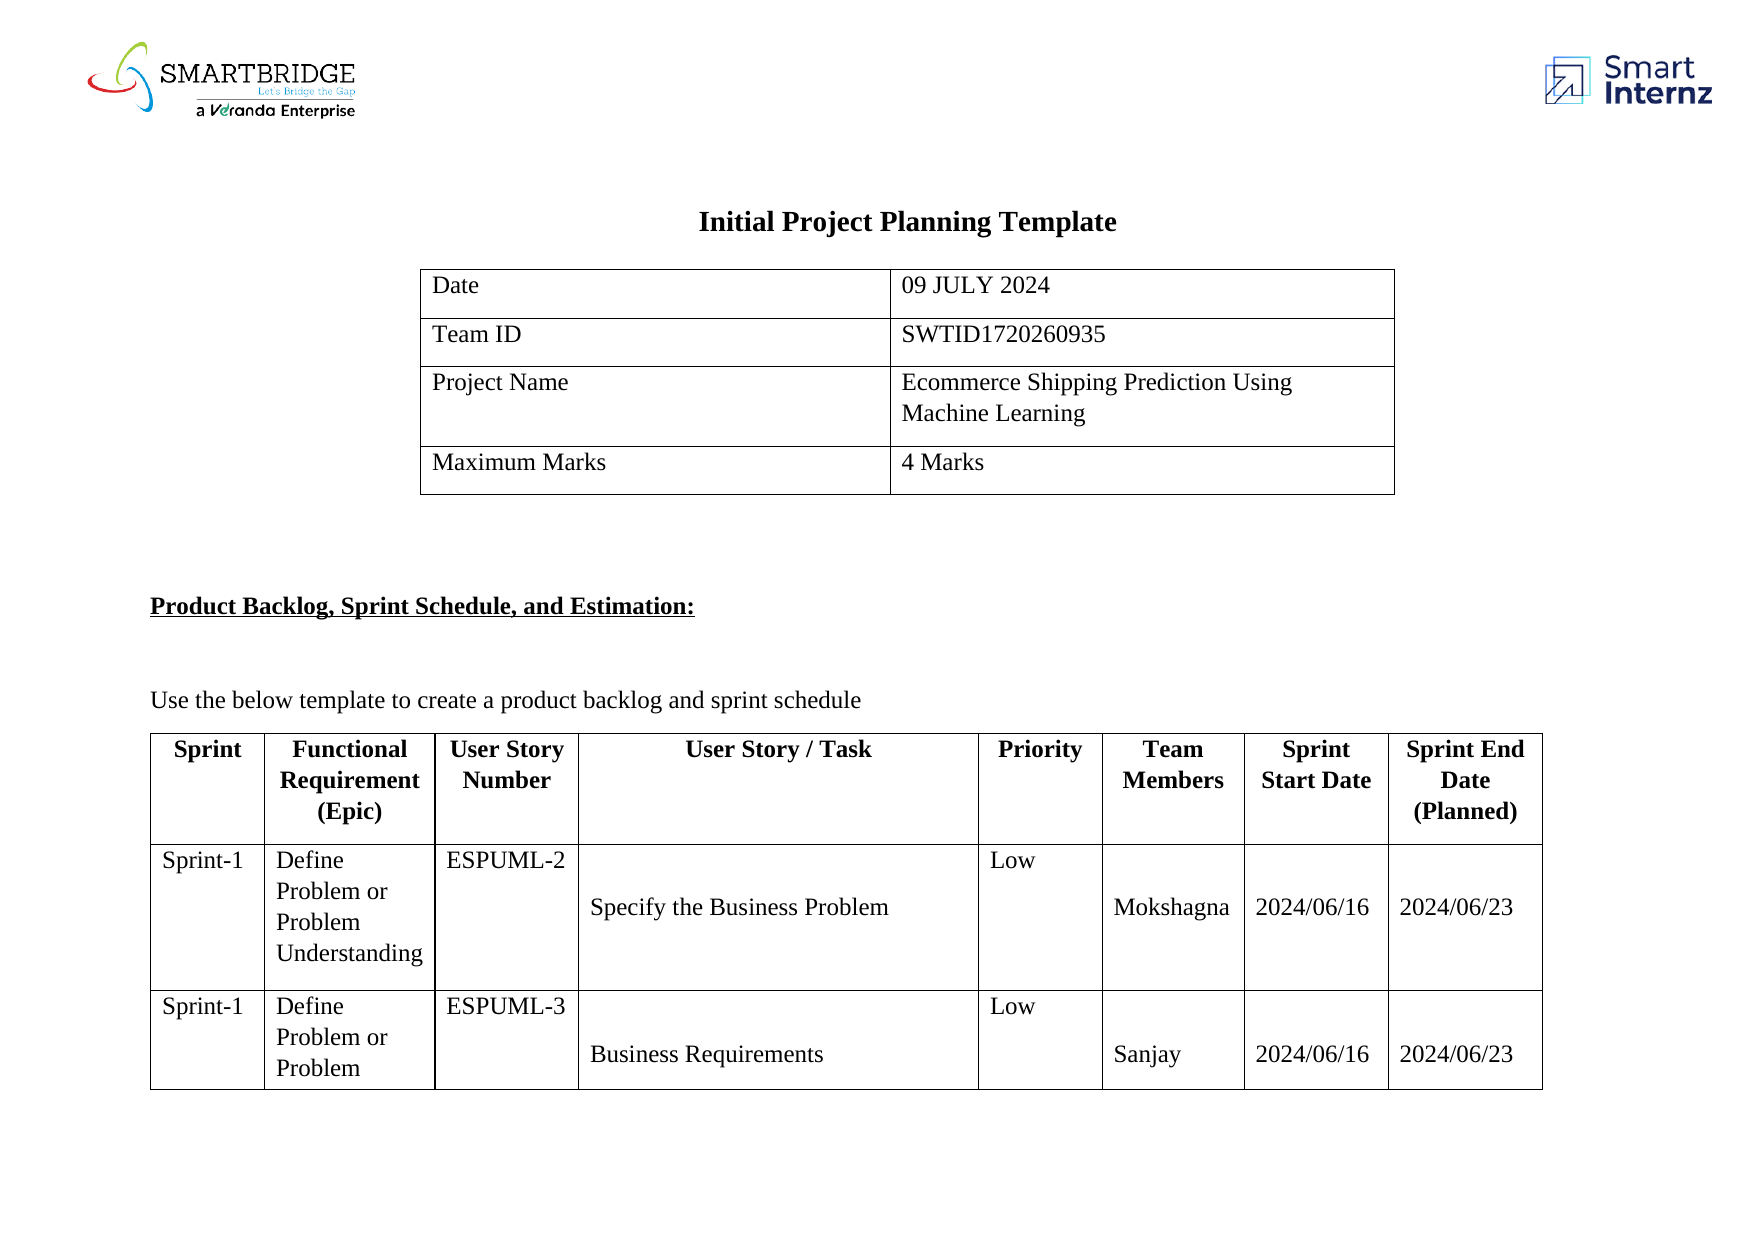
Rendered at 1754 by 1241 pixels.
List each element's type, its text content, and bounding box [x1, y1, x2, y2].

table_cell Business Requirements [579, 991, 978, 1089]
text Product Backlog, Sprint Schedule, and Estimation: [150, 591, 1665, 619]
table_header Sprint [151, 734, 264, 844]
table_header Priority [979, 734, 1102, 844]
table_header Sprint Start Date [1245, 734, 1388, 844]
table_cell 2024/06/16 [1245, 845, 1388, 990]
table_cell Sanjay [1103, 991, 1244, 1089]
table_cell Mokshagna [1103, 845, 1244, 990]
table_cell 2024/06/16 [1245, 991, 1388, 1089]
table_header Date [421, 270, 890, 318]
table_header Team Members [1103, 734, 1244, 844]
table_cell Project Name [421, 367, 890, 446]
picture [1540, 55, 1717, 104]
table_cell Low [979, 991, 1102, 1089]
table_cell SWTID1720260935 [891, 319, 1394, 366]
table_header Sprint End Date (Planned) [1389, 734, 1542, 844]
table_cell ESPUML-3 [436, 991, 578, 1089]
table_cell Specify the Business Problem [579, 845, 978, 990]
table_cell ESPUML-2 [436, 845, 578, 990]
table_cell 2024/06/23 [1389, 991, 1542, 1089]
table_cell Ecommerce Shipping Prediction Using Machine Learning [891, 367, 1394, 446]
table_cell Maximum Marks [421, 447, 890, 494]
table_cell Low [979, 845, 1102, 990]
table_cell Define Problem or Problem Understanding [265, 991, 434, 1089]
table_header Functional Requirement (Epic) [265, 734, 434, 844]
text Use the below template to create a product backlog and sprint schedule [150, 685, 1665, 714]
table_cell Sprint-1 [151, 991, 264, 1089]
table_cell Team ID [421, 319, 890, 366]
text Initial Project Planning Template [150, 204, 1665, 238]
table_header User Story / Task [579, 734, 978, 844]
table_cell Sprint-1 [151, 845, 264, 990]
table_cell 4 Marks [891, 447, 1394, 494]
table_header User Story Number [436, 734, 578, 844]
table_cell 2024/06/23 [1389, 845, 1542, 990]
picture [73, 18, 370, 141]
table_header 09 JULY 2024 [891, 270, 1394, 318]
table_cell Define Problem or Problem Understanding [265, 845, 434, 990]
